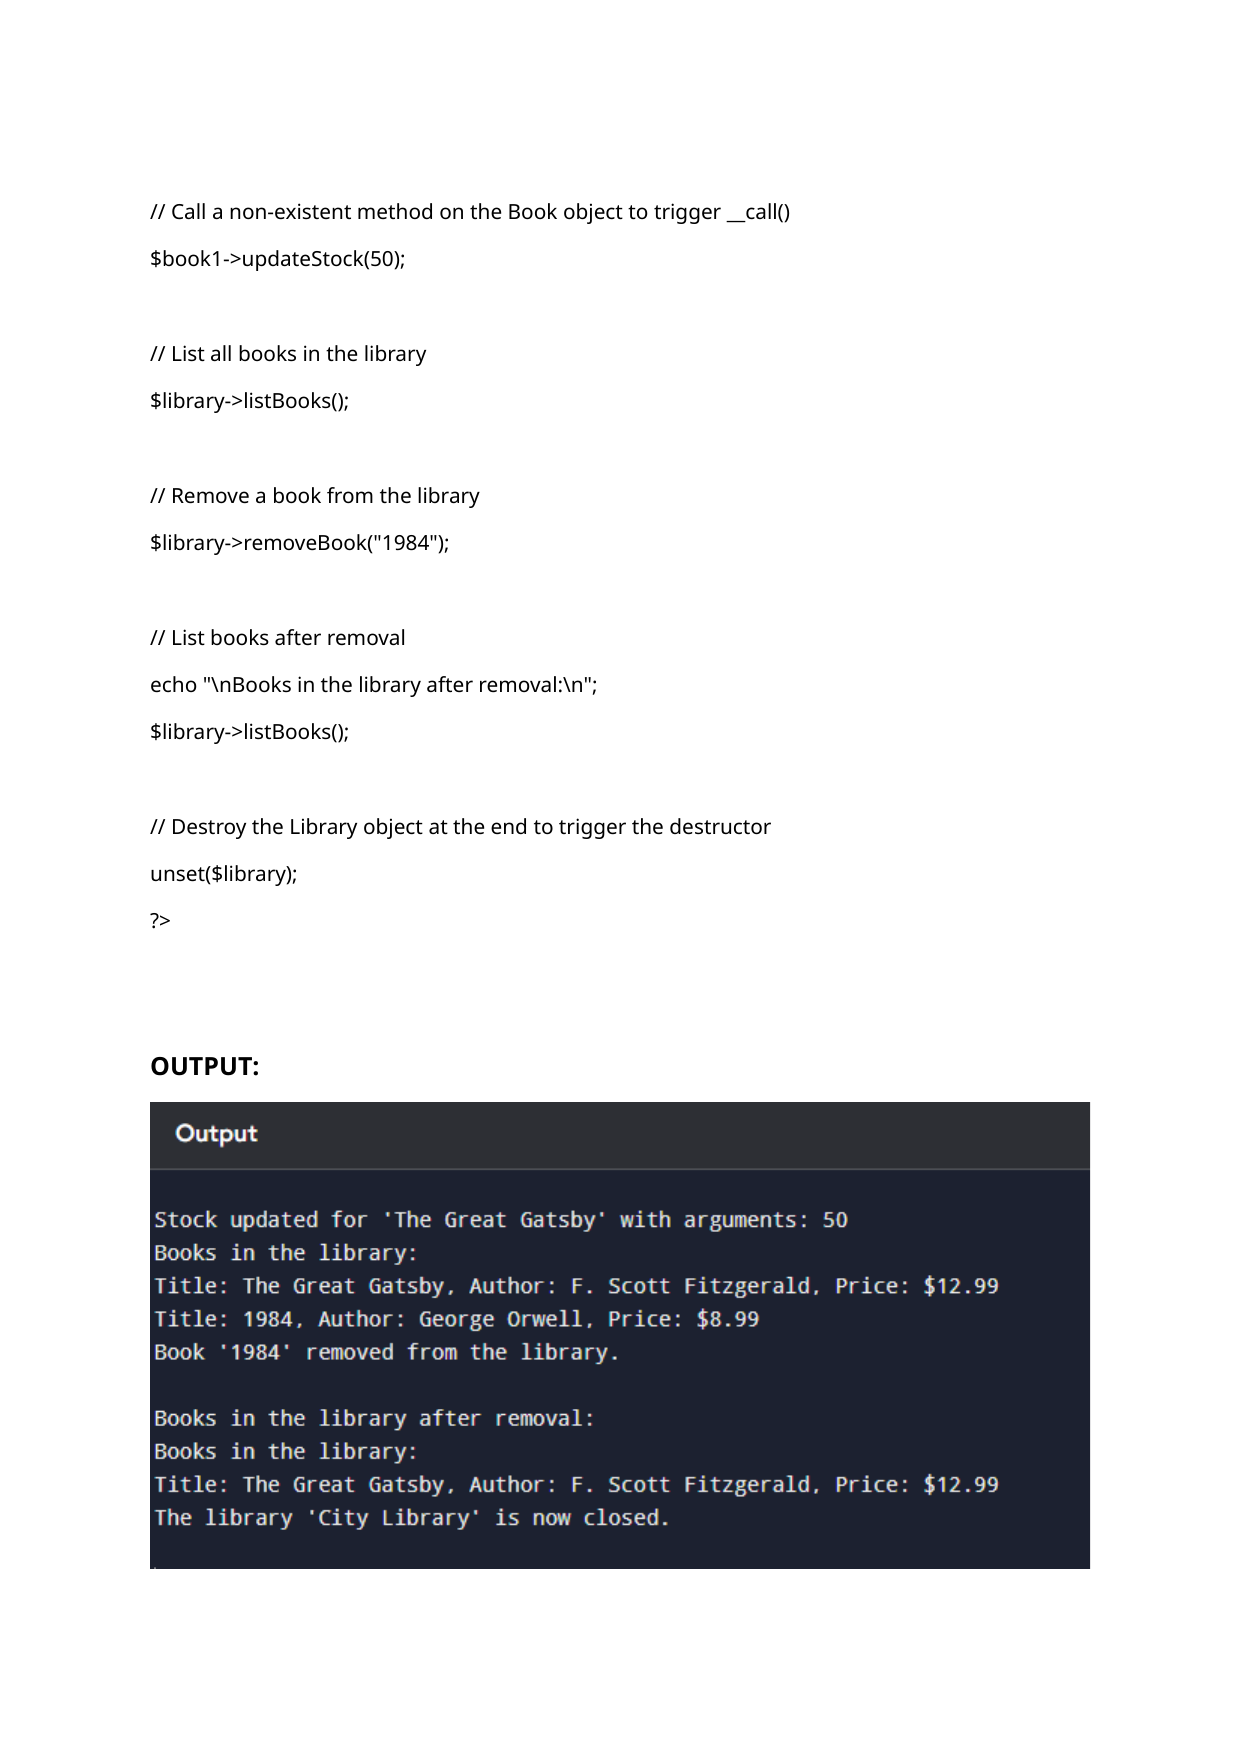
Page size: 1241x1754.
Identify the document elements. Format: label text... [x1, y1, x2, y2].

text // List all books in the library [150, 339, 1090, 368]
text OUTPUT: [150, 1048, 1090, 1083]
text ?> [150, 907, 1090, 935]
text echo "\nBooks in the library after removal:\n"; [150, 670, 1090, 699]
text $book1->updateStock(50); [150, 244, 1090, 273]
text // Destroy the Library object at the end to trigger the destructor [150, 812, 1090, 841]
text $library->removeBook("1984"); [150, 528, 1090, 557]
text unset($library); [150, 859, 1090, 888]
text // List books after removal [150, 623, 1090, 651]
picture [150, 1102, 1091, 1569]
text // Remove a book from the library [150, 481, 1090, 509]
text $library->listBooks(); [150, 386, 1090, 415]
text $library->listBooks(); [150, 717, 1090, 746]
text // Call a non-existent method on the Book object to trigger __call() [150, 197, 1090, 226]
